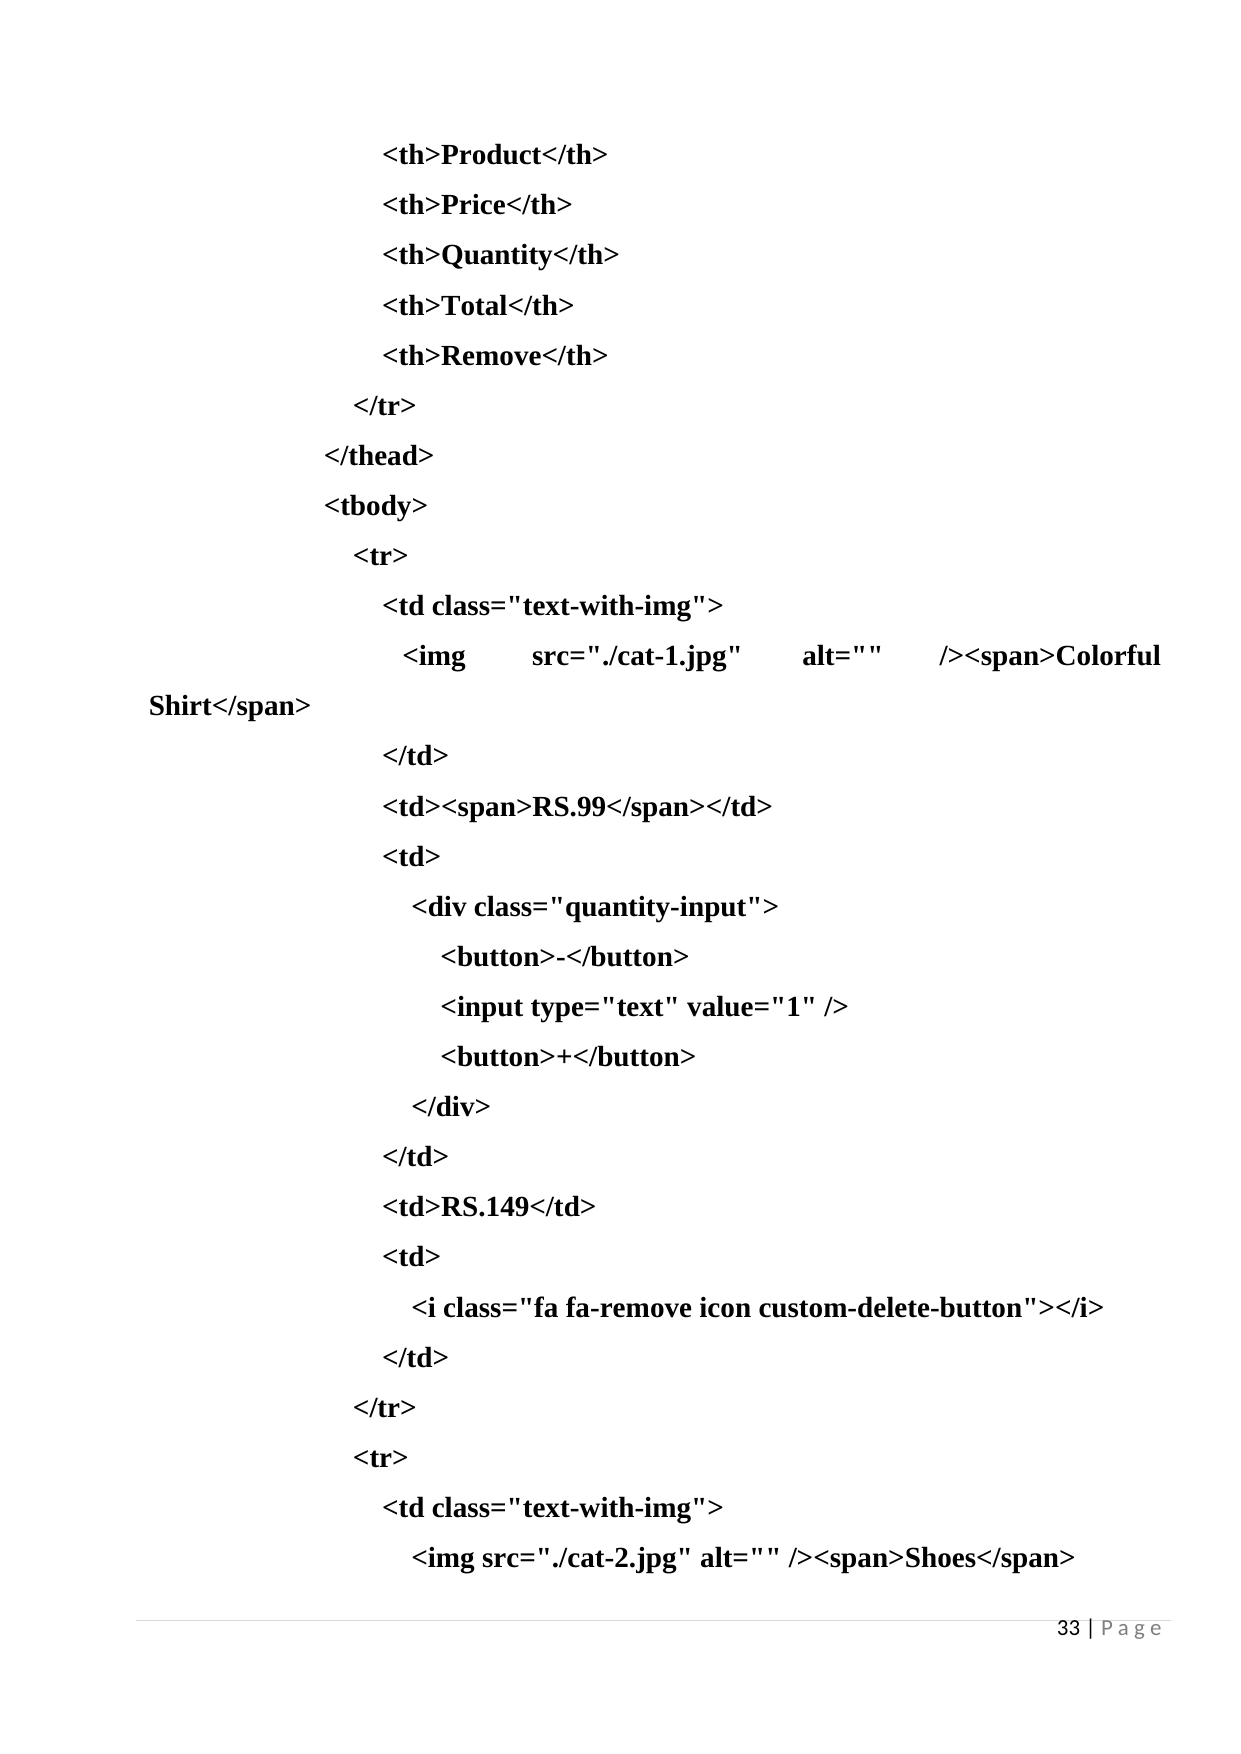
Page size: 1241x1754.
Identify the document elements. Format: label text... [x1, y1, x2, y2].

text <td> [148, 1239, 1168, 1273]
text </tr> [148, 1390, 1168, 1423]
text </div> [148, 1089, 1168, 1123]
text <th>Quantity</th> [148, 237, 1168, 271]
text <tbody> [148, 488, 1168, 522]
text <div class="quantity-input"> [148, 889, 1168, 922]
text <i class="fa fa-remove icon custom-delete-button"></i> [148, 1290, 1168, 1323]
text <th>Product</th> [148, 137, 1168, 171]
text <tr> [148, 1440, 1168, 1473]
text Shirt</span> [148, 688, 1168, 722]
text <th>Remove</th> [148, 338, 1168, 371]
text </tr> [148, 388, 1168, 421]
text <th>Price</th> [148, 187, 1168, 221]
text </td> [148, 1340, 1168, 1373]
text <th>Total</th> [148, 288, 1168, 321]
text </td> [148, 738, 1168, 772]
text <button>+</button> [148, 1039, 1168, 1073]
text <td class="text-with-img"> [148, 1490, 1168, 1524]
text <input type="text" value="1" /> [148, 989, 1168, 1023]
text <td> [148, 839, 1168, 872]
text </td> [148, 1139, 1168, 1173]
text <td>RS.149</td> [148, 1189, 1168, 1223]
text <img src="./cat-2.jpg" alt="" /><span>Shoes</span> [148, 1540, 1168, 1574]
text <td class="text-with-img"> [148, 588, 1168, 622]
text <tr> [148, 538, 1168, 572]
text <img src="./cat-1.jpg" alt="" /><span>Colorful [139, 638, 1168, 672]
text </thead> [148, 438, 1168, 471]
text <button>-</button> [148, 939, 1168, 972]
text <td><span>RS.99</span></td> [148, 789, 1168, 822]
